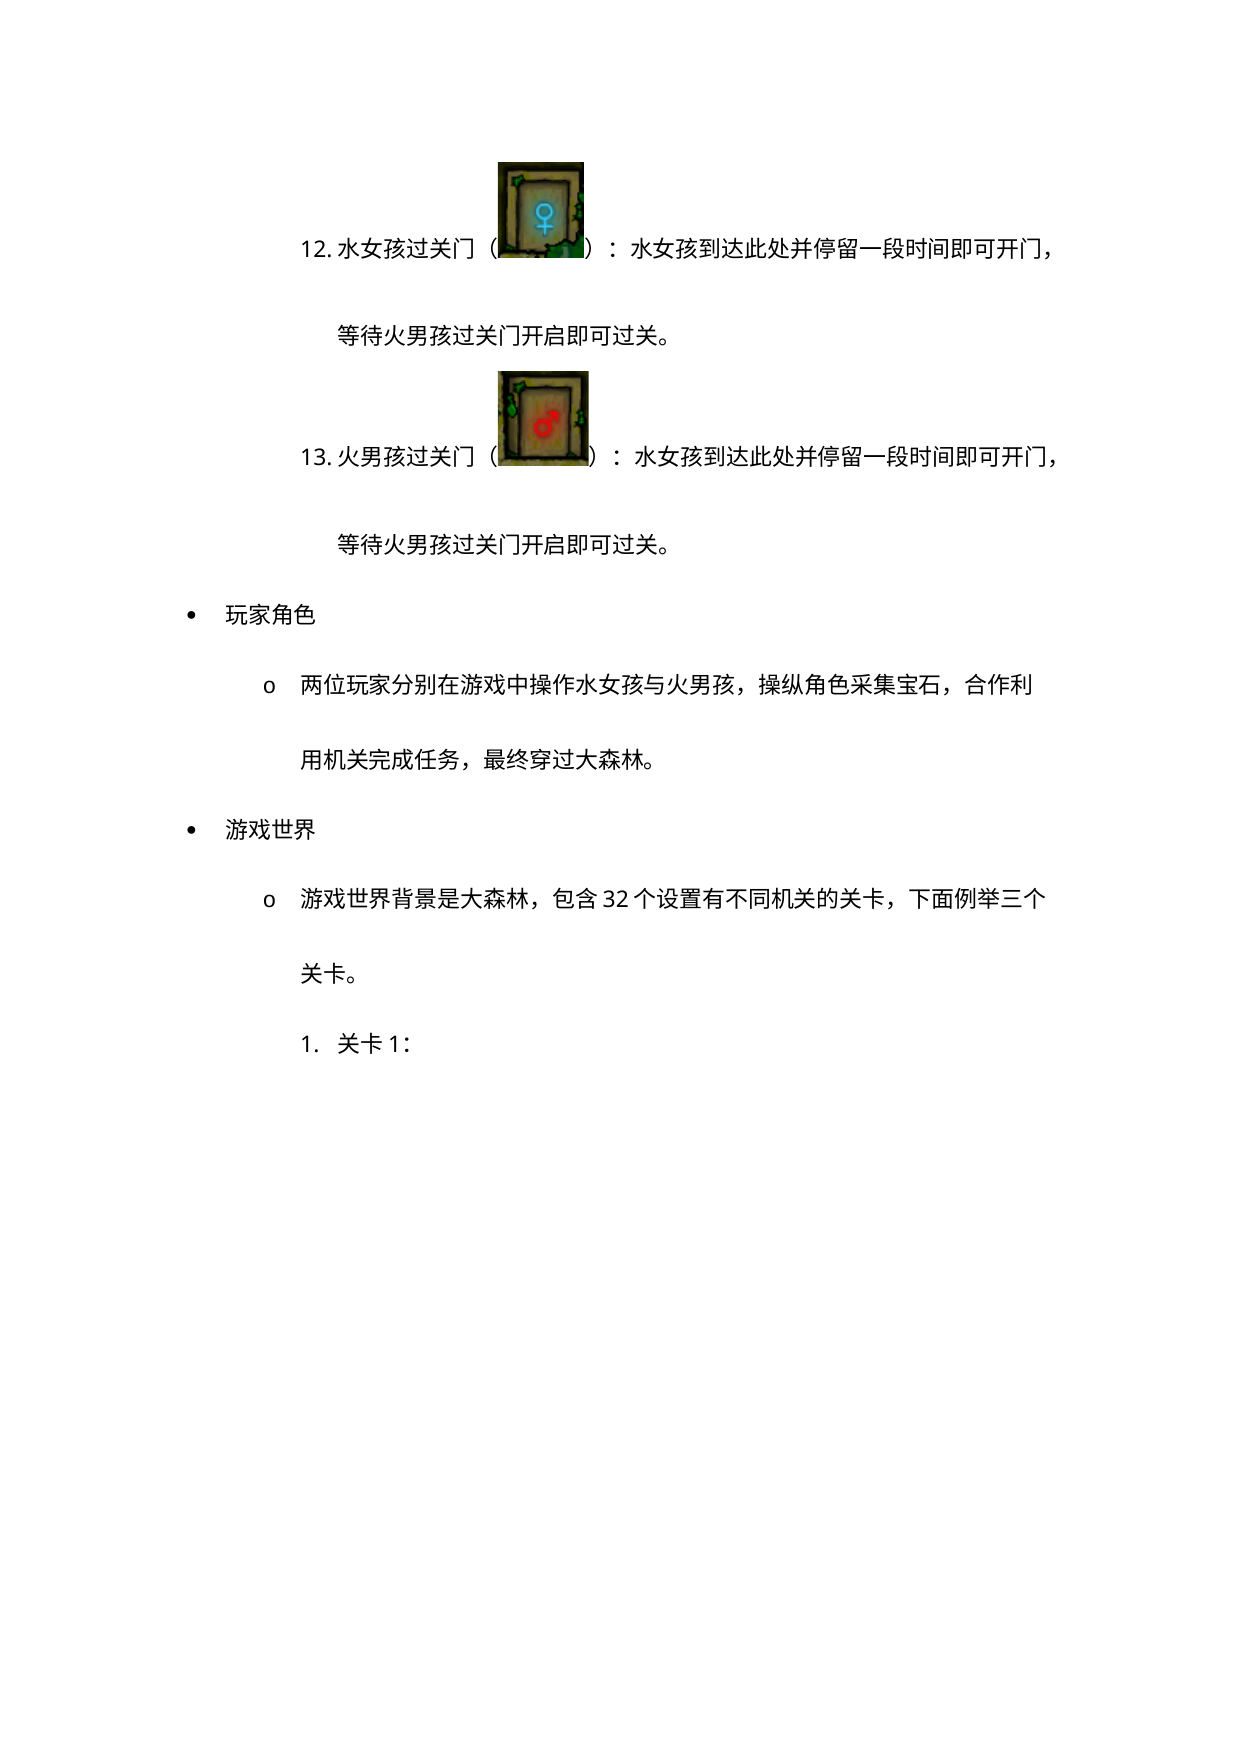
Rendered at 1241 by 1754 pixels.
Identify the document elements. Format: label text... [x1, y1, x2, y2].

list 关卡1： [300, 1010, 1053, 1075]
list 水女孩过关门（）：水女孩到达此处并停留一段时间即可开门，等待火男孩过关门开启即可过关。 [300, 162, 1053, 367]
picture [497, 371, 589, 466]
list 游戏世界 [187, 796, 1053, 861]
picture [497, 162, 584, 258]
list 火男孩过关门（）：水女孩到达此处并停留一段时间即可开门，等待火男孩过关门开启即可过关。 [300, 372, 1053, 576]
list 两位玩家分别在游戏中操作水女孩与火男孩，操纵角色采集宝石，合作利用机关完成任务，最终穿过大森林。 [262, 651, 1053, 791]
list 玩家角色 [187, 581, 1053, 646]
list 游戏世界背景是大森林，包含32个设置有不同机关的关卡，下面例举三个关卡。 [262, 866, 1053, 1005]
